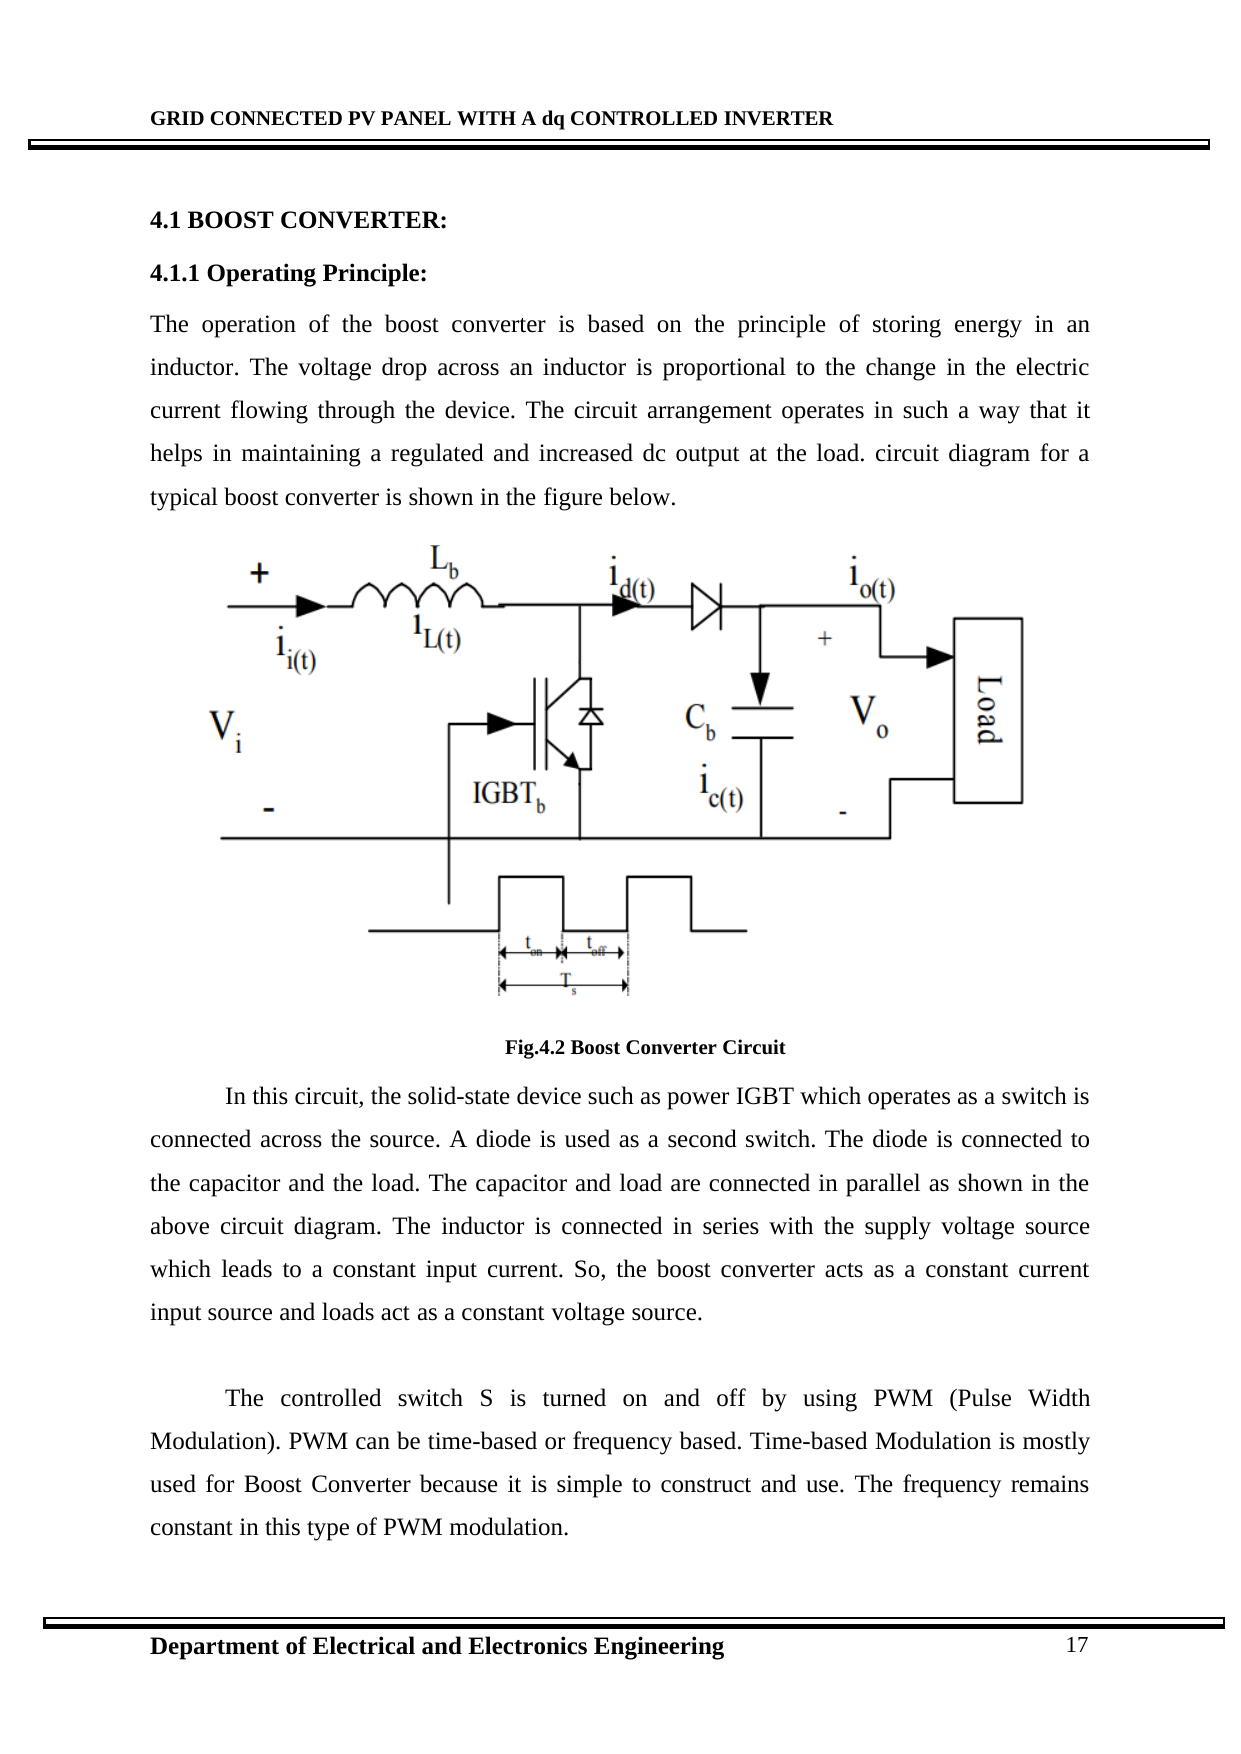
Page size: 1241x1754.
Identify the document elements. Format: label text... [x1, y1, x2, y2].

text The operation of the boost converter is based on the principle of storing energy in an inductor. The voltage drop across an inductor is proportional to the change in the electric current flowing through the device. The circuit arrangement operates in such a way that it helps in maintaining a regulated and increased dc output at the load. circuit diagram for a typical boost converter is shown in the figure below. [150, 309, 1090, 510]
text Fig.4.2 Boost Converter Circuit [166, 1035, 1125, 1059]
text The controlled switch S is turned on and off by using PWM (Pulse Width Modulation). PWM can be time-based or frequency based. Time-based Modulation is mostly used for Boost Converter because it is simple to construct and use. The frequency remains constant in this type of PWM modulation. [150, 1383, 1090, 1541]
text In this circuit, the solid-state device such as power IGBT which operates as a switch is connected across the source. A diode is used as a second switch. The diode is connected to the capacitor and the load. The capacitor and load are connected in parallel as shown in the above circuit diagram. The inductor is connected in series with the supply voltage source which leads to a constant input current. So, the boost converter acts as a constant current input source and loads act as a constant voltage source. [150, 1081, 1090, 1326]
subtitle BOOST CONVERTER: [150, 205, 1186, 234]
picture [208, 545, 1024, 996]
list Operating Principle: [150, 258, 1186, 286]
